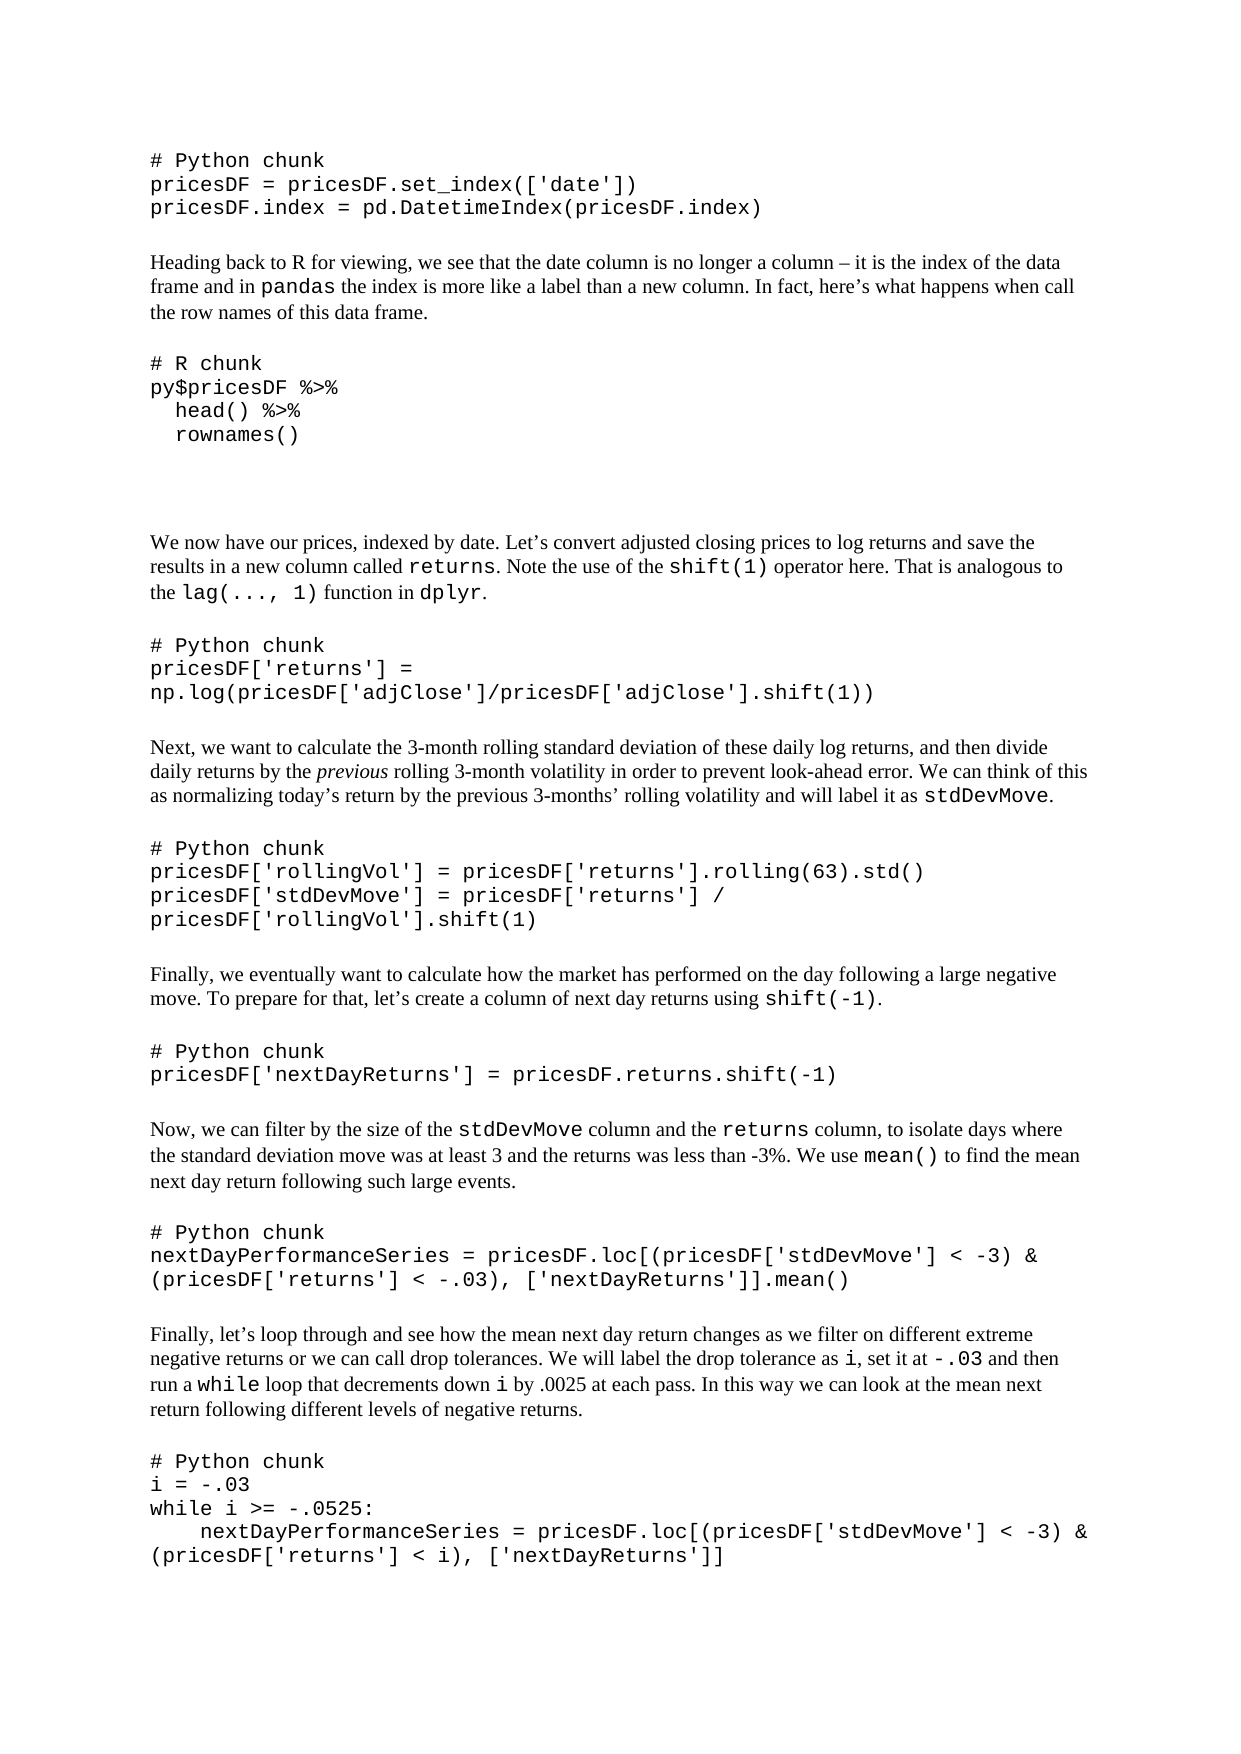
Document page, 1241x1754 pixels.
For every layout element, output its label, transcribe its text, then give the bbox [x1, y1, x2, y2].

text Finally, let’s loop through and see how the mean next day return changes as we filter on different extreme negative returns or we can call drop tolerances. We will label the drop tolerance as i, set it at -.03 and then run a while loop that decrements down i by .0025 at each pass. In this way we can look at the mean next return following different levels of negative returns. [150, 1322, 1090, 1421]
text # Python chunk [150, 635, 1090, 658]
text pricesDF['rollingVol'] = pricesDF['returns'].rolling(63).std() [150, 862, 1090, 885]
text pricesDF['nextDayReturns'] = pricesDF.returns.shift(-1) [150, 1064, 1090, 1088]
text pricesDF = pricesDF.set_index(['date']) [150, 174, 1090, 197]
text # Python chunk [150, 150, 1090, 174]
text while i >= -.0525: [150, 1498, 1090, 1522]
text # Python chunk [150, 1451, 1090, 1474]
text # R chunk [150, 353, 1090, 377]
text Heading back to R for viewing, we see that the date column is no longer a column – it is the index of the data frame and in pandas the index is more like a label than a new column. In fact, here’s what happens when call the row names of this data frame. [150, 250, 1090, 324]
text Finally, we eventually want to calculate how the market has performed on the day following a large negative move. To prepare for that, let’s create a column of next day returns using shift(-1). [150, 962, 1090, 1011]
text pricesDF['stdDevMove'] = pricesDF['returns'] / pricesDF['rollingVol'].shift(1) [150, 885, 1090, 932]
text rownames() [150, 424, 1090, 448]
text nextDayPerformanceSeries = pricesDF.loc[(pricesDF['stdDevMove'] < -3) & (pricesDF['returns'] < -.03), ['nextDayReturns']].mean() [150, 1245, 1090, 1293]
text We now have our prices, indexed by date. Let’s convert adjusted closing prices to log returns and save the results in a new column called returns. Note the use of the shift(1) operator here. That is analogous to the lag(..., 1) function in dplyr. [150, 530, 1090, 606]
text Next, we want to calculate the 3-month rolling standard deviation of these daily log returns, and then divide daily returns by the previous rolling 3-month volatility in order to prevent look-ahead error. We can think of this as normalizing today’s return by the previous 3-months’ rolling volatility and will label it as stdDevMove. [150, 735, 1090, 809]
text Now, we can filter by the size of the stdDevMove column and the returns column, to isolate days where the standard deviation move was at least 3 and the returns was less than -3%. We use mean() to find the mean next day return following such large events. [150, 1117, 1090, 1193]
text nextDayPerformanceSeries = pricesDF.loc[(pricesDF['stdDevMove'] < -3) & (pricesDF['returns'] < i), ['nextDayReturns']] [150, 1522, 1090, 1569]
text # Python chunk [150, 1222, 1090, 1245]
text # Python chunk [150, 838, 1090, 862]
text py$pricesDF %>% [150, 377, 1090, 400]
text # Python chunk [150, 1041, 1090, 1064]
text i = -.03 [150, 1474, 1090, 1498]
text pricesDF['returns'] = np.log(pricesDF['adjClose']/pricesDF['adjClose'].shift(1)) [150, 658, 1090, 706]
text pricesDF.index = pd.DatetimeIndex(pricesDF.index) [150, 197, 1090, 221]
text head() %>% [150, 400, 1090, 424]
